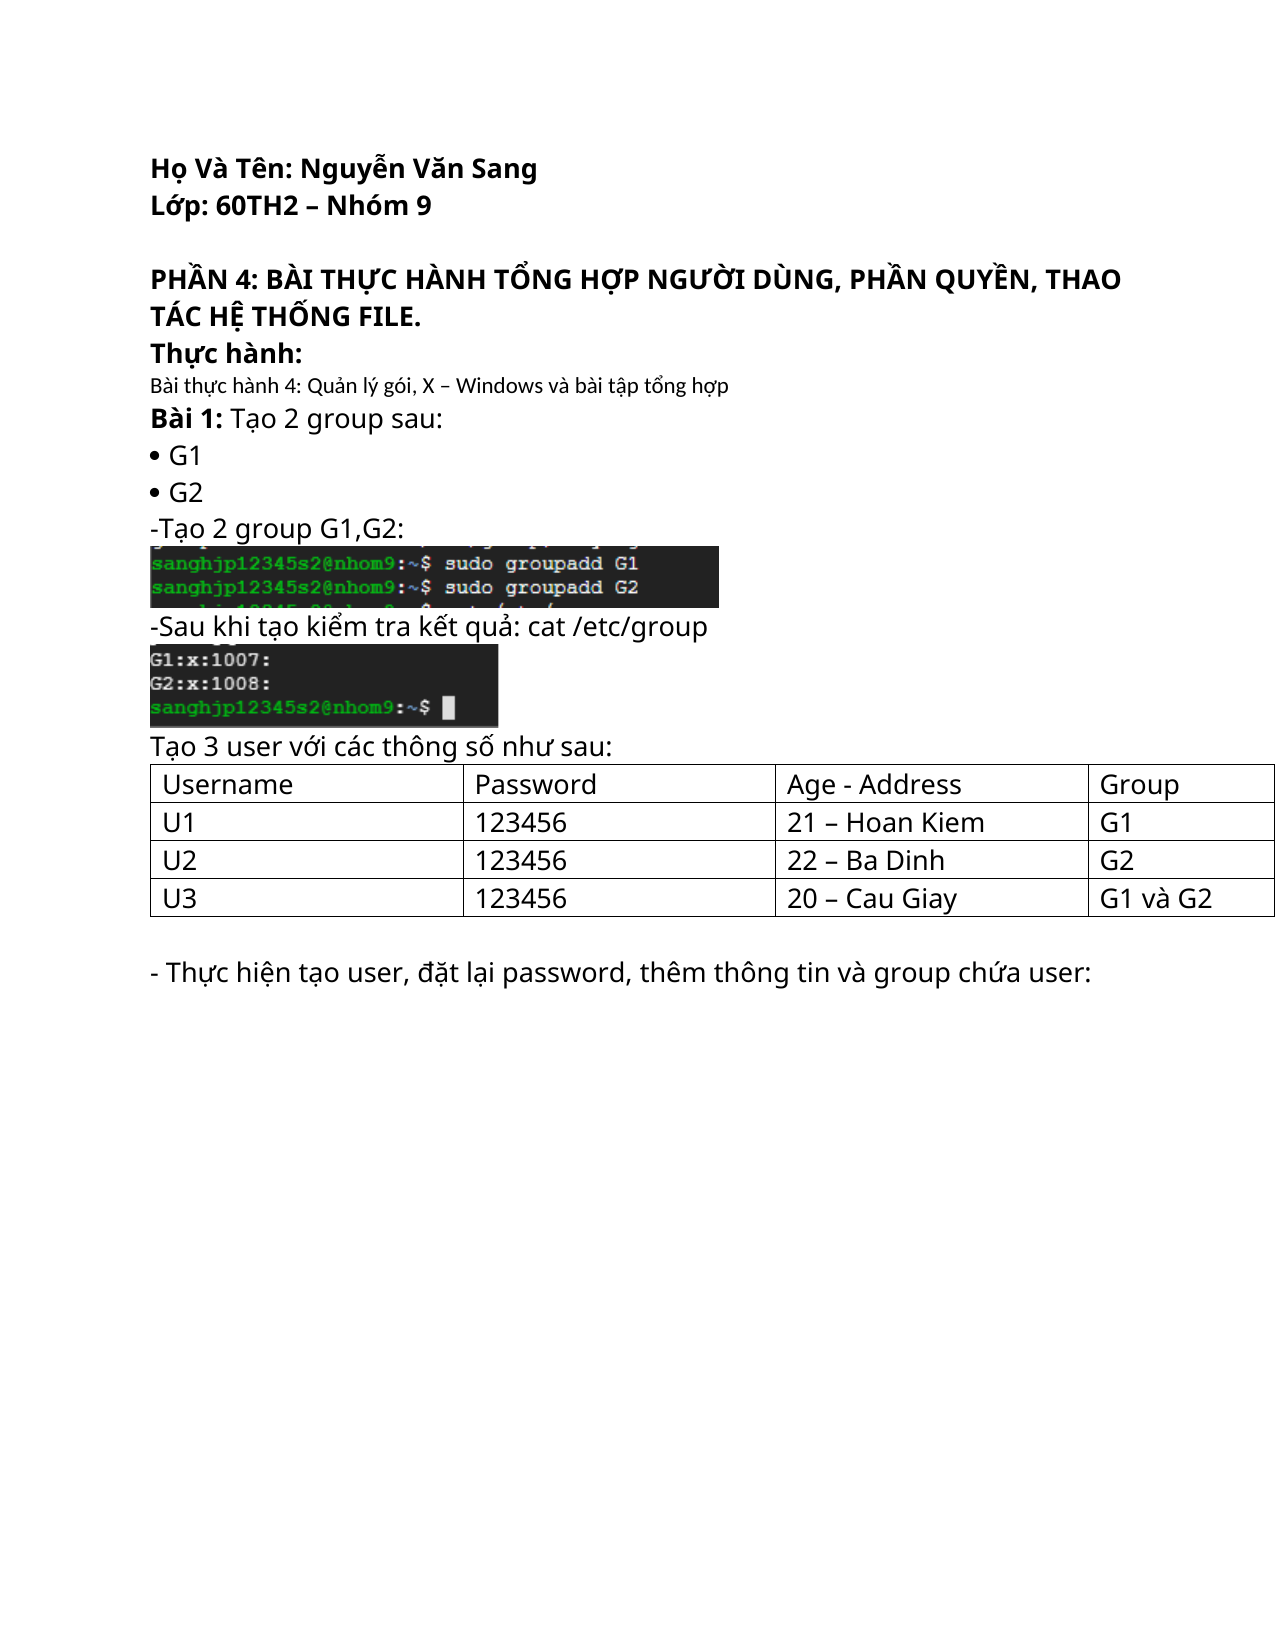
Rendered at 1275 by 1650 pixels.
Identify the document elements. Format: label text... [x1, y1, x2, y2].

text -Sau khi tạo kiểm tra kết quả: cat /etc/group [150, 608, 1125, 644]
table_cell 21 – Hoan Kiem [776, 803, 1088, 840]
table_cell 20 – Cau Giay [776, 879, 1088, 916]
text -Tạo 2 group G1,G2: [150, 510, 1125, 547]
table_cell U2 [151, 841, 463, 878]
table_cell 123456 [464, 841, 775, 878]
picture [150, 644, 499, 728]
table_header Group [1089, 765, 1274, 802]
table_cell 22 – Ba Dinh [776, 841, 1088, 878]
text PHẦN 4: BÀI THỰC HÀNH TỔNG HỢP NGƯỜI DÙNG, PHẦN QUYỀN, THAO TÁC HỆ THỐNG FILE. Thực hành: Bài thực hành 4: Quản lý gói, X – Windows và bài tập tổng hợp Bài 1: Tạo 2 group sau: G1 G2 [150, 261, 1125, 510]
text Lớp: 60TH2 – Nhóm 9 [150, 187, 1125, 224]
table_cell G1 [1089, 803, 1274, 840]
picture [150, 546, 719, 608]
table_cell G1 và G2 [1089, 879, 1274, 916]
table_cell U3 [151, 879, 463, 916]
text Họ Và Tên: Nguyễn Văn Sang [150, 150, 1125, 187]
text - Thực hiện tạo user, đặt lại password, thêm thông tin và group chứa user: [150, 954, 1125, 991]
table_cell U1 [151, 803, 463, 840]
table_cell 123456 [464, 803, 775, 840]
table_header Username [151, 765, 463, 802]
table_cell G2 [1089, 841, 1274, 878]
table_header Age - Address [776, 765, 1088, 802]
table_header Password [464, 765, 775, 802]
table_cell 123456 [464, 879, 775, 916]
